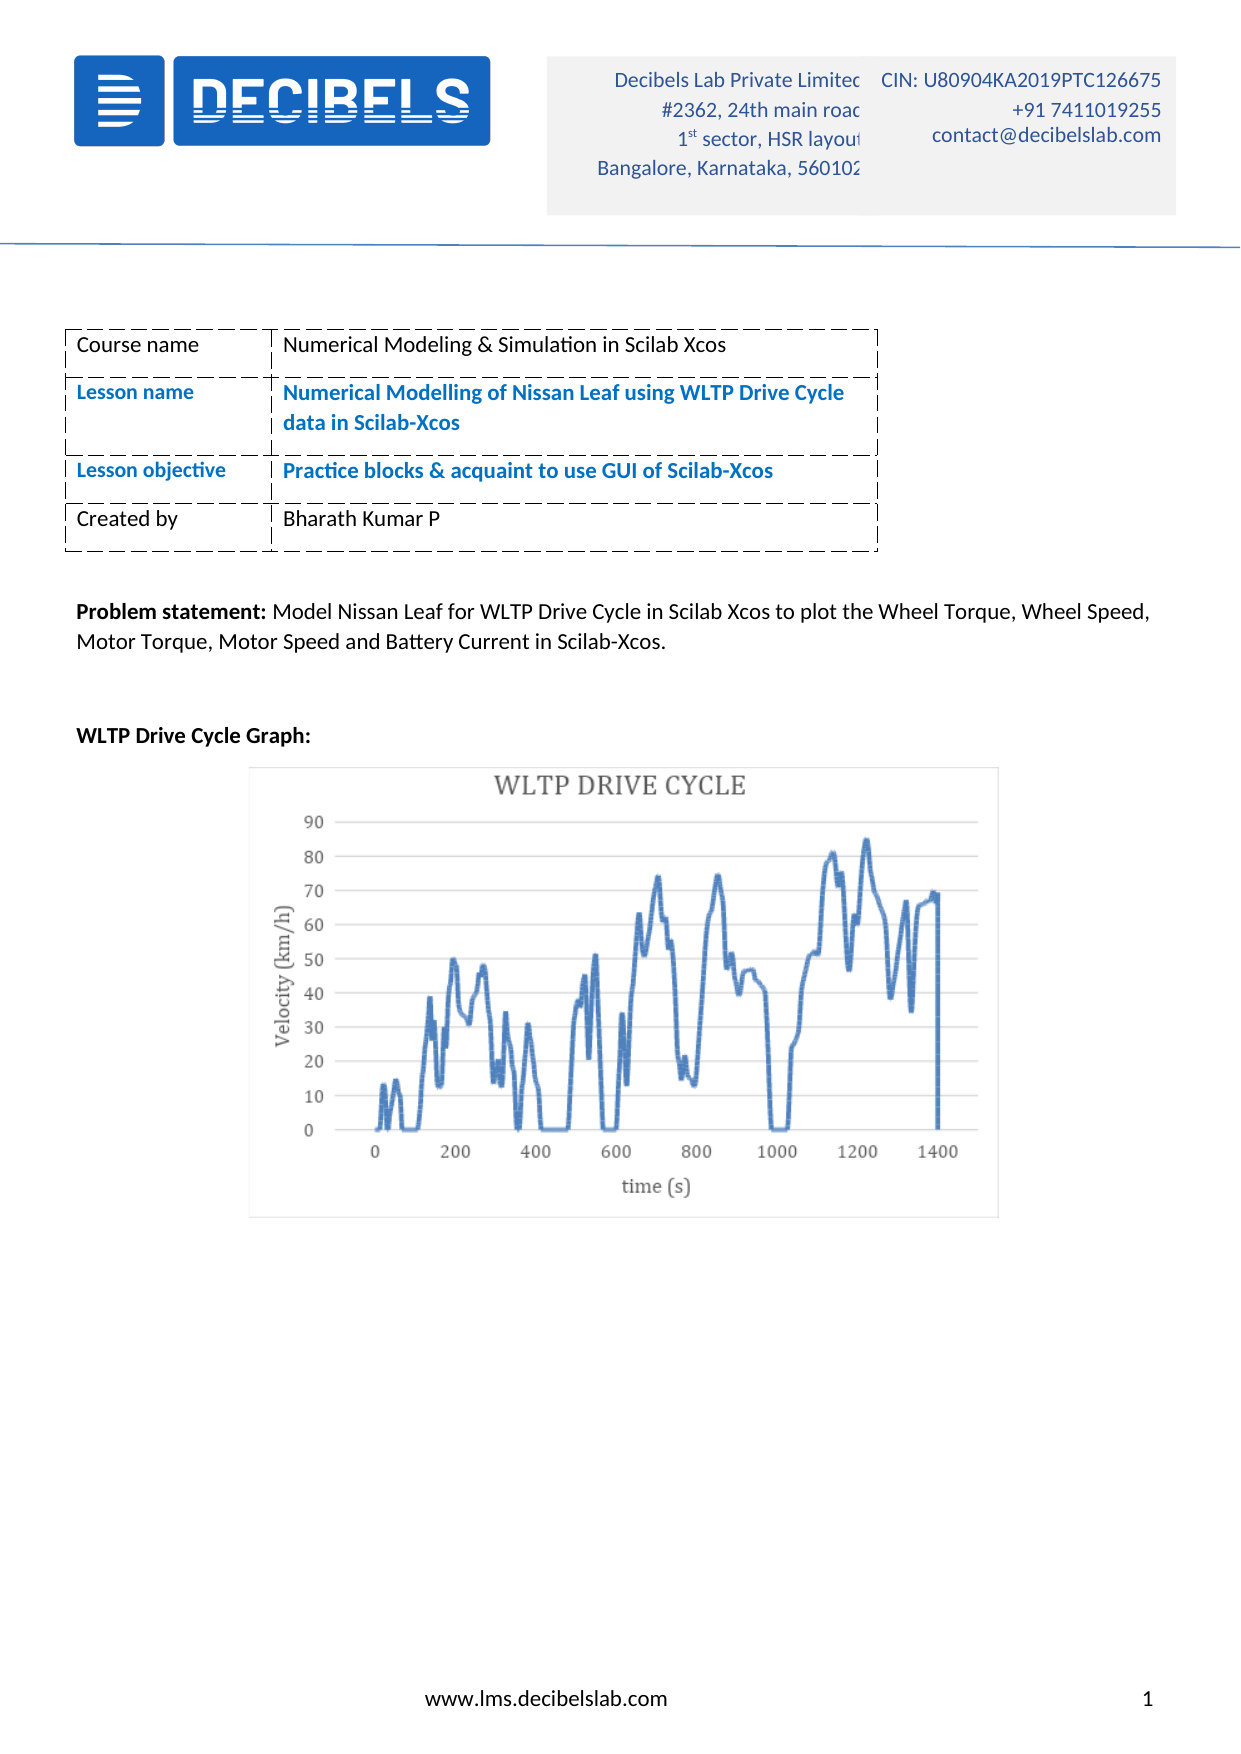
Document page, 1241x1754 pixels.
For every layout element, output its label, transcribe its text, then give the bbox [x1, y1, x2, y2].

text Problem statement: Model Nissan Leaf for WLTP Drive Cycle in Scilab Xcos to plot the Wheel Torque, Wheel Speed, Motor Torque, Motor Speed and Battery Current in Scilab-Xcos. [76, 597, 1172, 655]
table_header Numerical Modeling & Simulation in Scilab Xcos [272, 329, 877, 377]
picture [248, 767, 999, 1218]
table_cell Created by [65, 503, 272, 551]
picture [68, 27, 498, 170]
table_cell Lesson name [65, 377, 272, 455]
table_cell Practice blocks & acquaint to use GUI of Scilab-Xcos [272, 455, 877, 503]
text WLTP Drive Cycle Graph: [76, 721, 1172, 749]
table_cell Bharath Kumar P [272, 503, 877, 551]
table_header Course name [65, 329, 272, 377]
table_cell Lesson objective [65, 455, 272, 503]
table_cell Numerical Modelling of Nissan Leaf using WLTP Drive Cycle data in Scilab-Xcos [272, 377, 877, 455]
